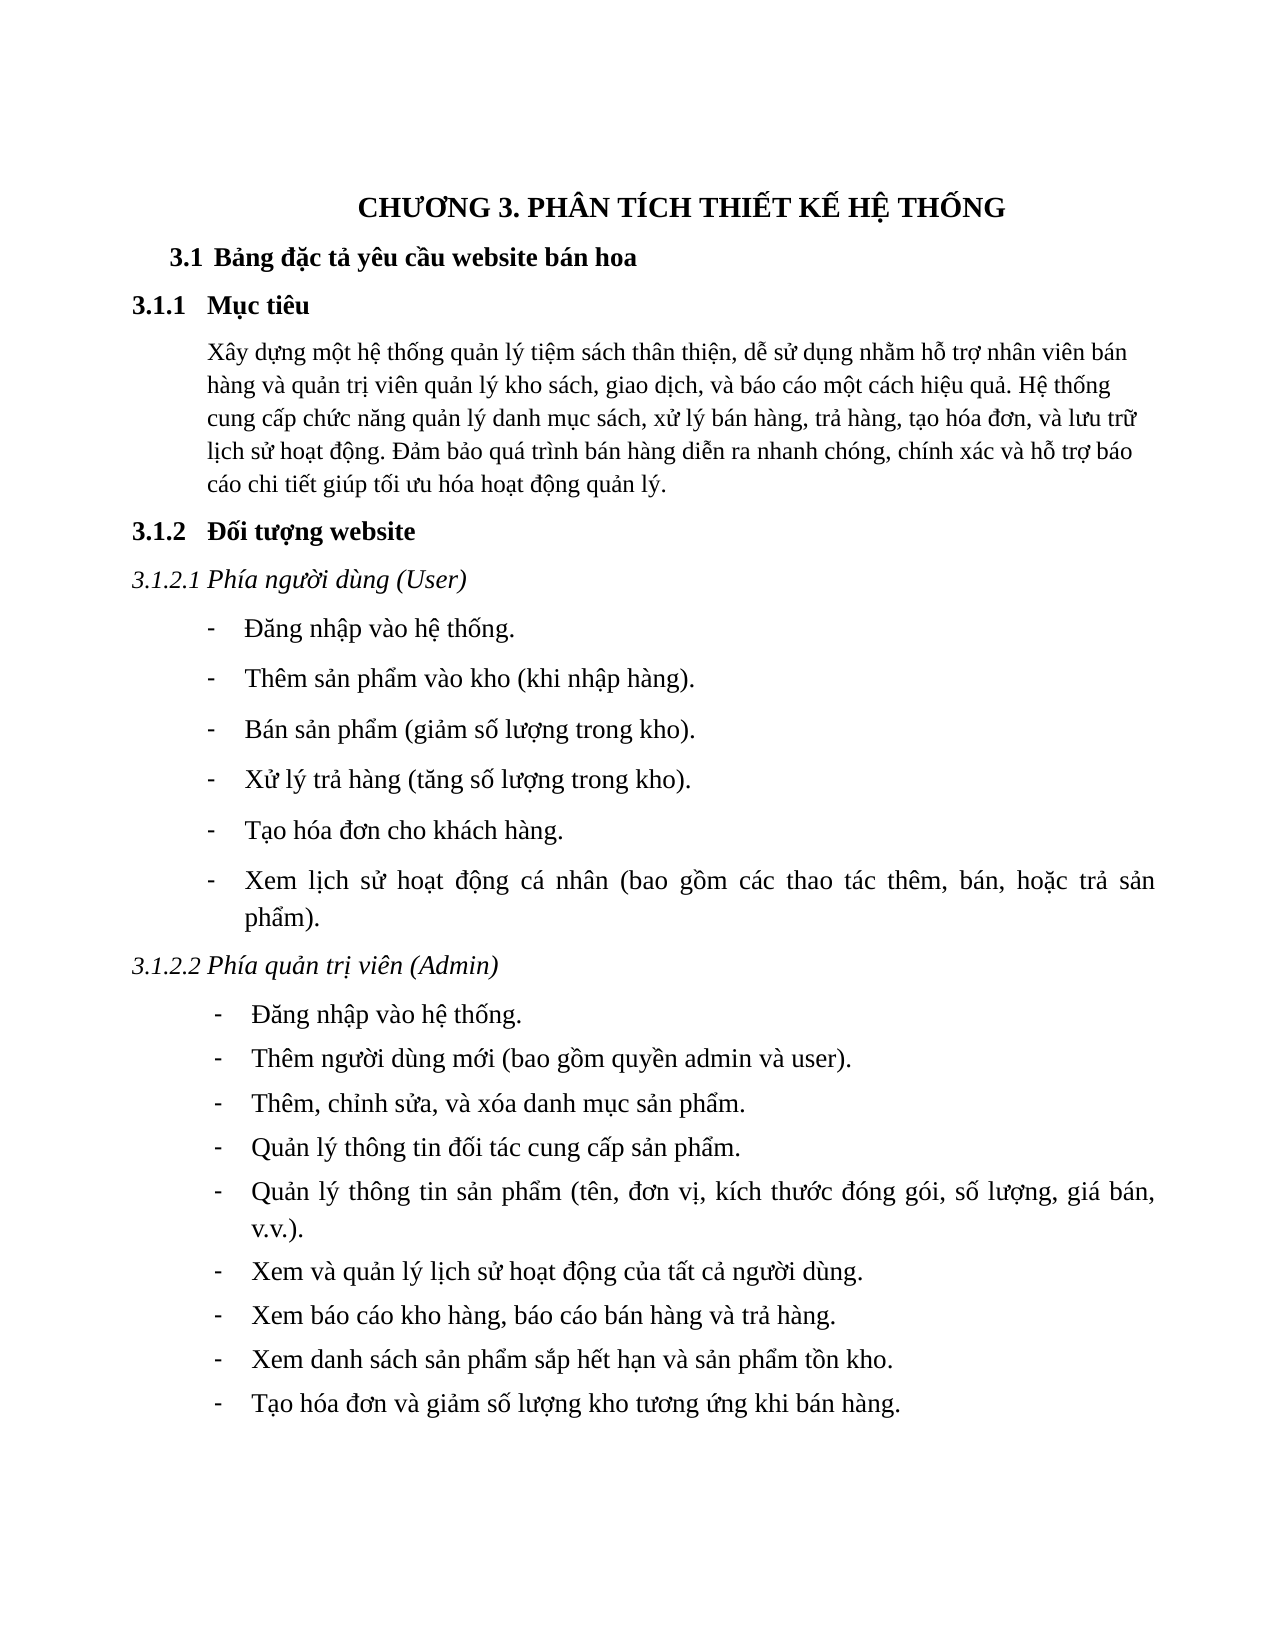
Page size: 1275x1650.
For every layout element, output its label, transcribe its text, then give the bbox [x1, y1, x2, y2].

list Xem và quản lý lịch sử hoạt động của tất cả người dùng. [214, 1254, 1157, 1287]
list Tạo hóa đơn và giảm số lượng kho tương ứng khi bán hàng. [214, 1386, 1157, 1419]
list Xem lịch sử hoạt động cá nhân (bao gồm các thao tác thêm, bán, hoặc trả sản phẩm). [207, 863, 1157, 932]
subtitle CHƯƠNG 3. PHÂN TÍCH THIẾT KẾ HỆ THỐNG [207, 190, 1157, 223]
subtitle Đối tượng website [132, 515, 1157, 546]
list Thêm sản phẩm vào kho (khi nhập hàng). [207, 662, 1157, 695]
list Thêm người dùng mới (bao gồm quyền admin và user). [214, 1042, 1157, 1074]
subtitle Bảng đặc tả yêu cầu website bán hoa [169, 241, 1157, 272]
subtitle Phía quản trị viên (Admin) [132, 949, 1157, 980]
list Quản lý thông tin đối tác cung cấp sản phẩm. [214, 1130, 1157, 1163]
text Xây dựng một hệ thống quản lý tiệm sách thân thiện, dễ sử dụng nhằm hỗ trợ nhân viên bán hàng và quản trị viên quản lý kho sách, giao dịch, và báo cáo một cách hiệu quả. Hệ thống cung cấp chức năng quản lý danh mục sách, xử lý bán hàng, trả hàng, tạo hóa đơn, và lưu trữ lịch sử hoạt động. Đảm bảo quá trình bán hàng diễn ra nhanh chóng, chính xác và hỗ trợ báo cáo chi tiết giúp tối ưu hóa hoạt động quản lý. [207, 337, 1157, 498]
list Quản lý thông tin sản phẩm (tên, đơn vị, kích thước đóng gói, số lượng, giá bán, v.v.). [214, 1174, 1157, 1243]
list Đăng nhập vào hệ thống. [207, 611, 1157, 644]
list Xem danh sách sản phẩm sắp hết hạn và sản phẩm tồn kho. [214, 1342, 1157, 1375]
subtitle Phía người dùng (User) [132, 563, 1157, 594]
list Đăng nhập vào hệ thống. [214, 997, 1157, 1030]
list Xem báo cáo kho hàng, báo cáo bán hàng và trả hàng. [214, 1298, 1157, 1331]
subtitle Mục tiêu [132, 289, 1157, 320]
list Xử lý trả hàng (tăng số lượng trong kho). [207, 762, 1157, 796]
list Tạo hóa đơn cho khách hàng. [207, 813, 1157, 846]
list Bán sản phẩm (giảm số lượng trong kho). [207, 712, 1157, 745]
list Thêm, chỉnh sửa, và xóa danh mục sản phẩm. [214, 1086, 1157, 1119]
